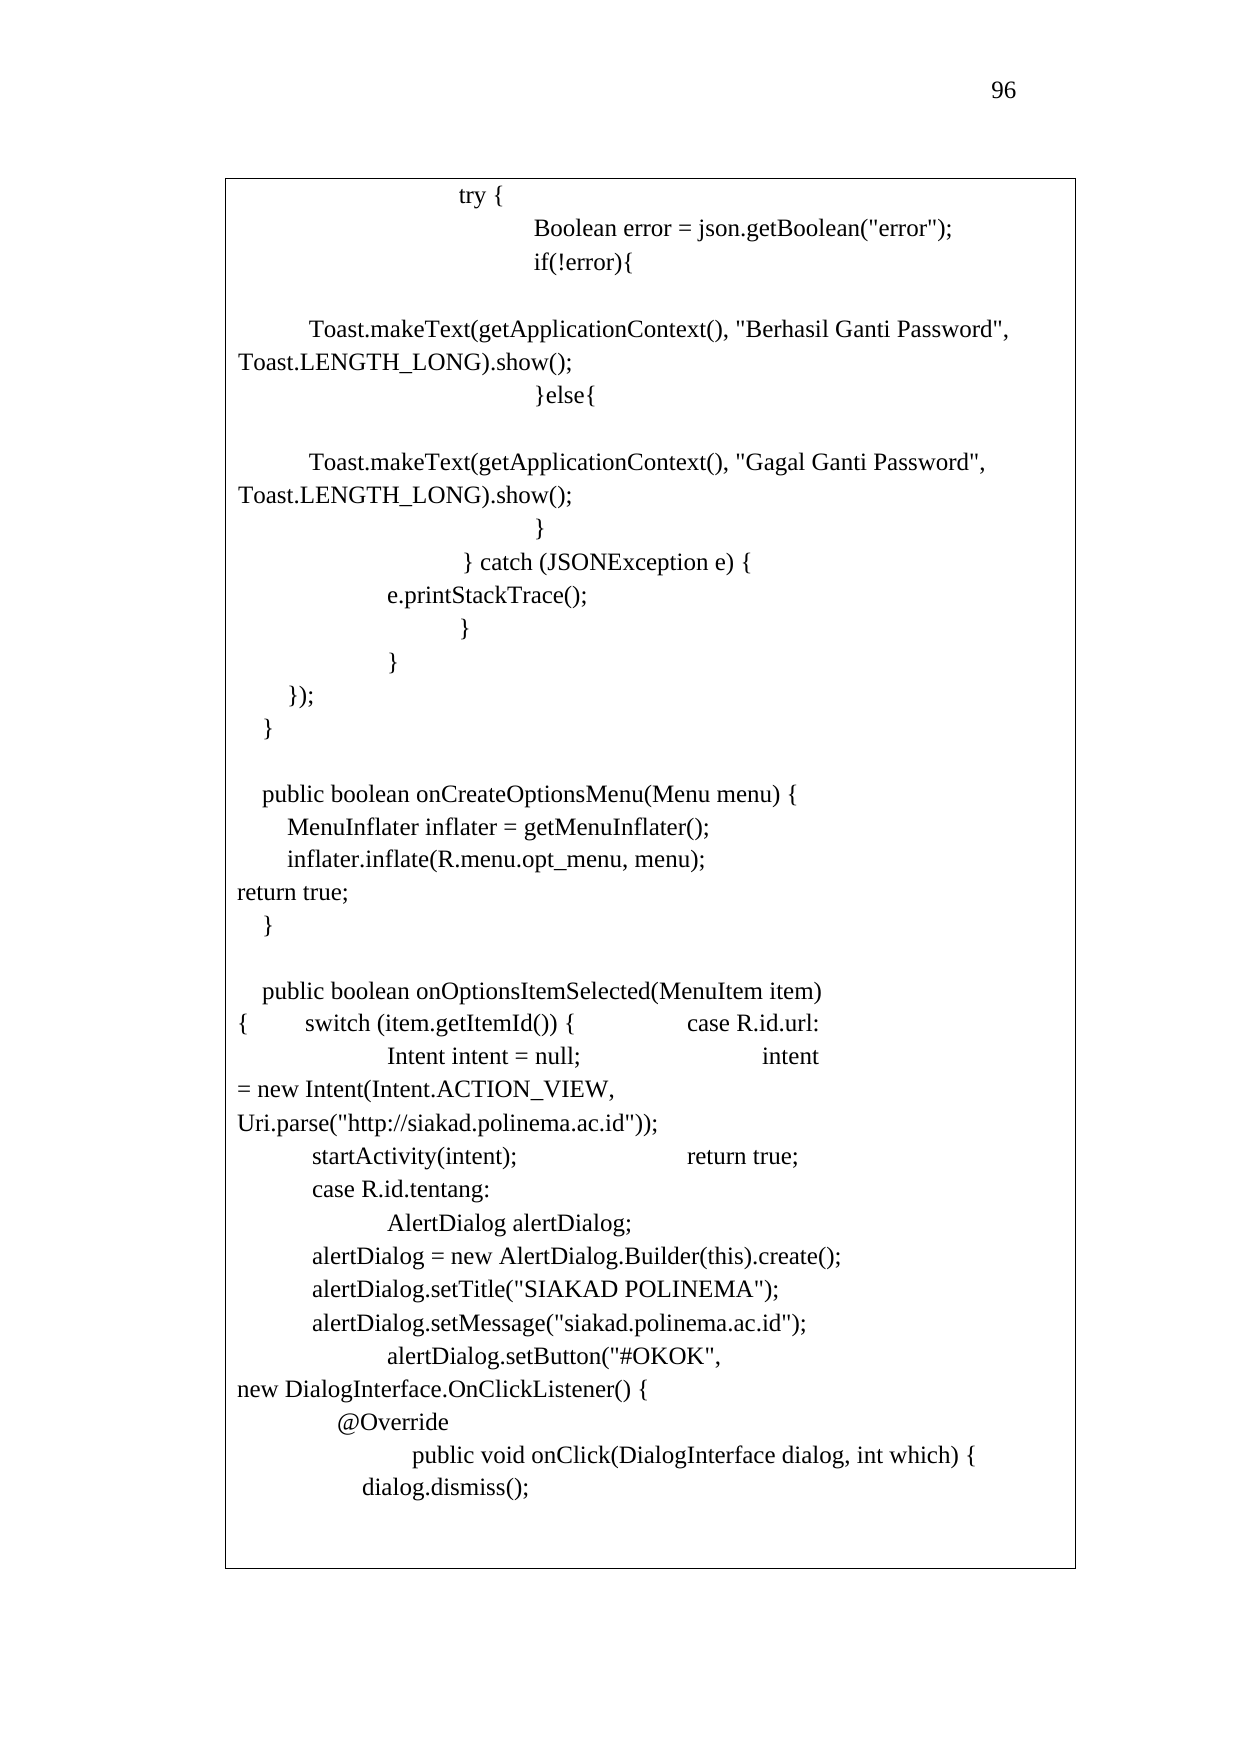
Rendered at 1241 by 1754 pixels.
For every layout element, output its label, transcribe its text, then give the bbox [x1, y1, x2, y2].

table_header try { Boolean error = json.getBoolean("error"); if(!error){ Toast.makeText(getApplicationContext(), "Berhasil Ganti Password", Toast.LENGTH_LONG).show(); }else{ Toast.makeText(getApplicationContext(), "Gagal Ganti Password", Toast.LENGTH_LONG).show(); } } catch (JSONException e) { e.printStackTrace(); } } }); } public boolean onCreateOptionsMenu(Menu menu) { MenuInflater inflater = getMenuInflater(); inflater.inflate(R.menu.opt_menu, menu); return true; } public boolean onOptionsItemSelected(MenuItem item) { switch (item.getItemId()) { case R.id.url: Intent intent = null; intent = new Intent(Intent.ACTION_VIEW, Uri.parse("http://siakad.polinema.ac.id")); startActivity(intent); return true; case R.id.tentang: AlertDialog alertDialog; alertDialog = new AlertDialog.Builder(this).create(); alertDialog.setTitle("SIAKAD POLINEMA"); alertDialog.setMessage("siakad.polinema.ac.id"); alertDialog.setButton("#OKOK", new DialogInterface.OnClickListener() { @Override public void onClick(DialogInterface dialog, int which) { dialog.dismiss(); [226, 179, 1075, 1567]
